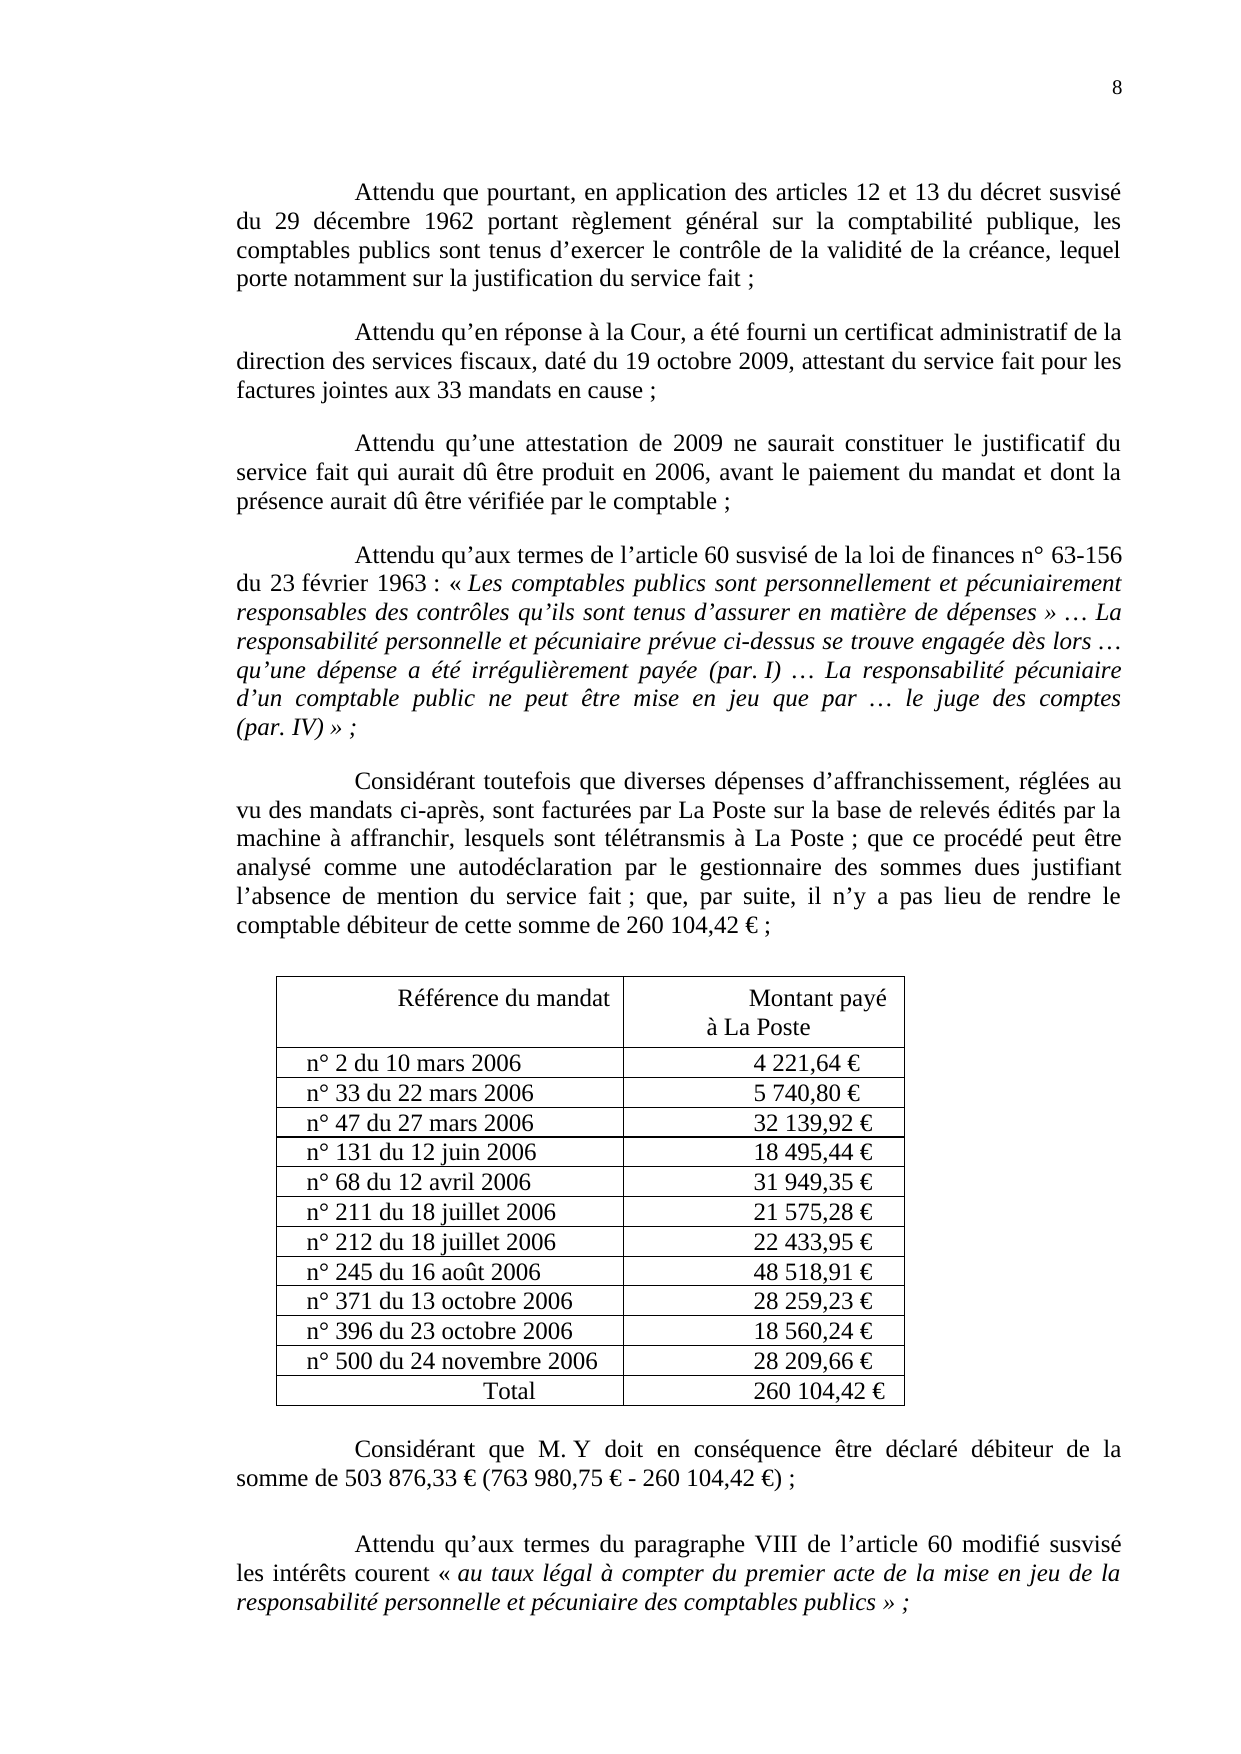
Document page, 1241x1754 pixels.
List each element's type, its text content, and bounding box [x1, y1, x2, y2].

table_cell 4 221,64 € [624, 1048, 904, 1077]
table_cell n° 33 du 22 mars 2006 [277, 1078, 623, 1107]
text Attendu que pourtant, en application des articles 12 et 13 du décret susvisé du 29 décembre 1962 portant règlement général sur la comptabilité publique, les comptables publics sont tenus d’exercer le contrôle de la validité de la créance, lequel porte notamment sur la justification du service fait ; [236, 177, 1122, 292]
table_cell 22 433,95 € [624, 1227, 904, 1256]
text Attendu qu’aux termes du paragraphe VIII de l’article 60 modifié susvisé les intérêts courent « au taux légal à compter du premier acte de la mise en jeu de la responsabilité personnelle et pécuniaire des comptables publics » ; [236, 1529, 1122, 1616]
table_cell 28 209,66 € [624, 1346, 904, 1375]
table_cell n° 396 du 23 octobre 2006 [277, 1316, 623, 1345]
table_cell 5 740,80 € [624, 1078, 904, 1107]
table_header Référence du mandat [277, 977, 623, 1047]
table_cell n° 500 du 24 novembre 2006 [277, 1346, 623, 1375]
table_cell 18 560,24 € [624, 1316, 904, 1345]
table_cell Total [277, 1376, 623, 1404]
table_cell n° 68 du 12 avril 2006 [277, 1167, 623, 1196]
table_header Montant payé à La Poste [624, 977, 904, 1047]
table_cell 21 575,28 € [624, 1197, 904, 1226]
table_cell 260 104,42 € [624, 1376, 904, 1404]
text Considérant toutefois que diverses dépenses d’affranchissement, réglées au vu des mandats ci-après, sont facturées par La Poste sur la base de relevés édités par la machine à affranchir, lesquels sont télétransmis à La Poste ; que ce procédé peut être analysé comme une autodéclaration par le gestionnaire des sommes dues justifiant l’absence de mention du service fait ; que, par suite, il n’y a pas lieu de rendre le comptable débiteur de cette somme de 260 104,42 € ; [236, 766, 1122, 938]
table_cell 28 259,23 € [624, 1286, 904, 1315]
table_cell n° 2 du 10 mars 2006 [277, 1048, 623, 1077]
text Considérant que M. Y doit en conséquence être déclaré débiteur de la somme de 503 876,33 € (763 980,75 € - 260 104,42 €) ; [236, 1434, 1122, 1492]
table_cell n° 245 du 16 août 2006 [277, 1257, 623, 1285]
table_cell n° 211 du 18 juillet 2006 [277, 1197, 623, 1226]
table_cell 31 949,35 € [624, 1167, 904, 1196]
table_cell 32 139,92 € [624, 1108, 904, 1136]
text Attendu qu’en réponse à la Cour, a été fourni un certificat administratif de la direction des services fiscaux, daté du 19 octobre 2009, attestant du service fait pour les factures jointes aux 33 mandats en cause ; [236, 317, 1122, 403]
table_cell n° 131 du 12 juin 2006 [277, 1138, 623, 1166]
text Attendu qu’une attestation de 2009 ne saurait constituer le justificatif du service fait qui aurait dû être produit en 2006, avant le paiement du mandat et dont la présence aurait dû être vérifiée par le comptable ; [236, 428, 1122, 515]
table_cell n° 371 du 13 octobre 2006 [277, 1286, 623, 1315]
table_cell 48 518,91 € [624, 1257, 904, 1285]
table_cell n° 212 du 18 juillet 2006 [277, 1227, 623, 1256]
table_cell 18 495,44 € [624, 1138, 904, 1166]
text Attendu qu’aux termes de l’article 60 susvisé de la loi de finances n° 63-156 du 23 février 1963 : « Les comptables publics sont personnellement et pécuniairement responsables des contrôles qu’ils sont tenus d’assurer en matière de dépenses » … La responsabilité personnelle et pécuniaire prévue ci-dessus se trouve engagée dès lors … qu’une dépense a été irrégulièrement payée (par. I) … La responsabilité pécuniaire d’un comptable public ne peut être mise en jeu que par … le juge des comptes (par. IV) » ; [236, 540, 1122, 741]
table_cell n° 47 du 27 mars 2006 [277, 1108, 623, 1136]
